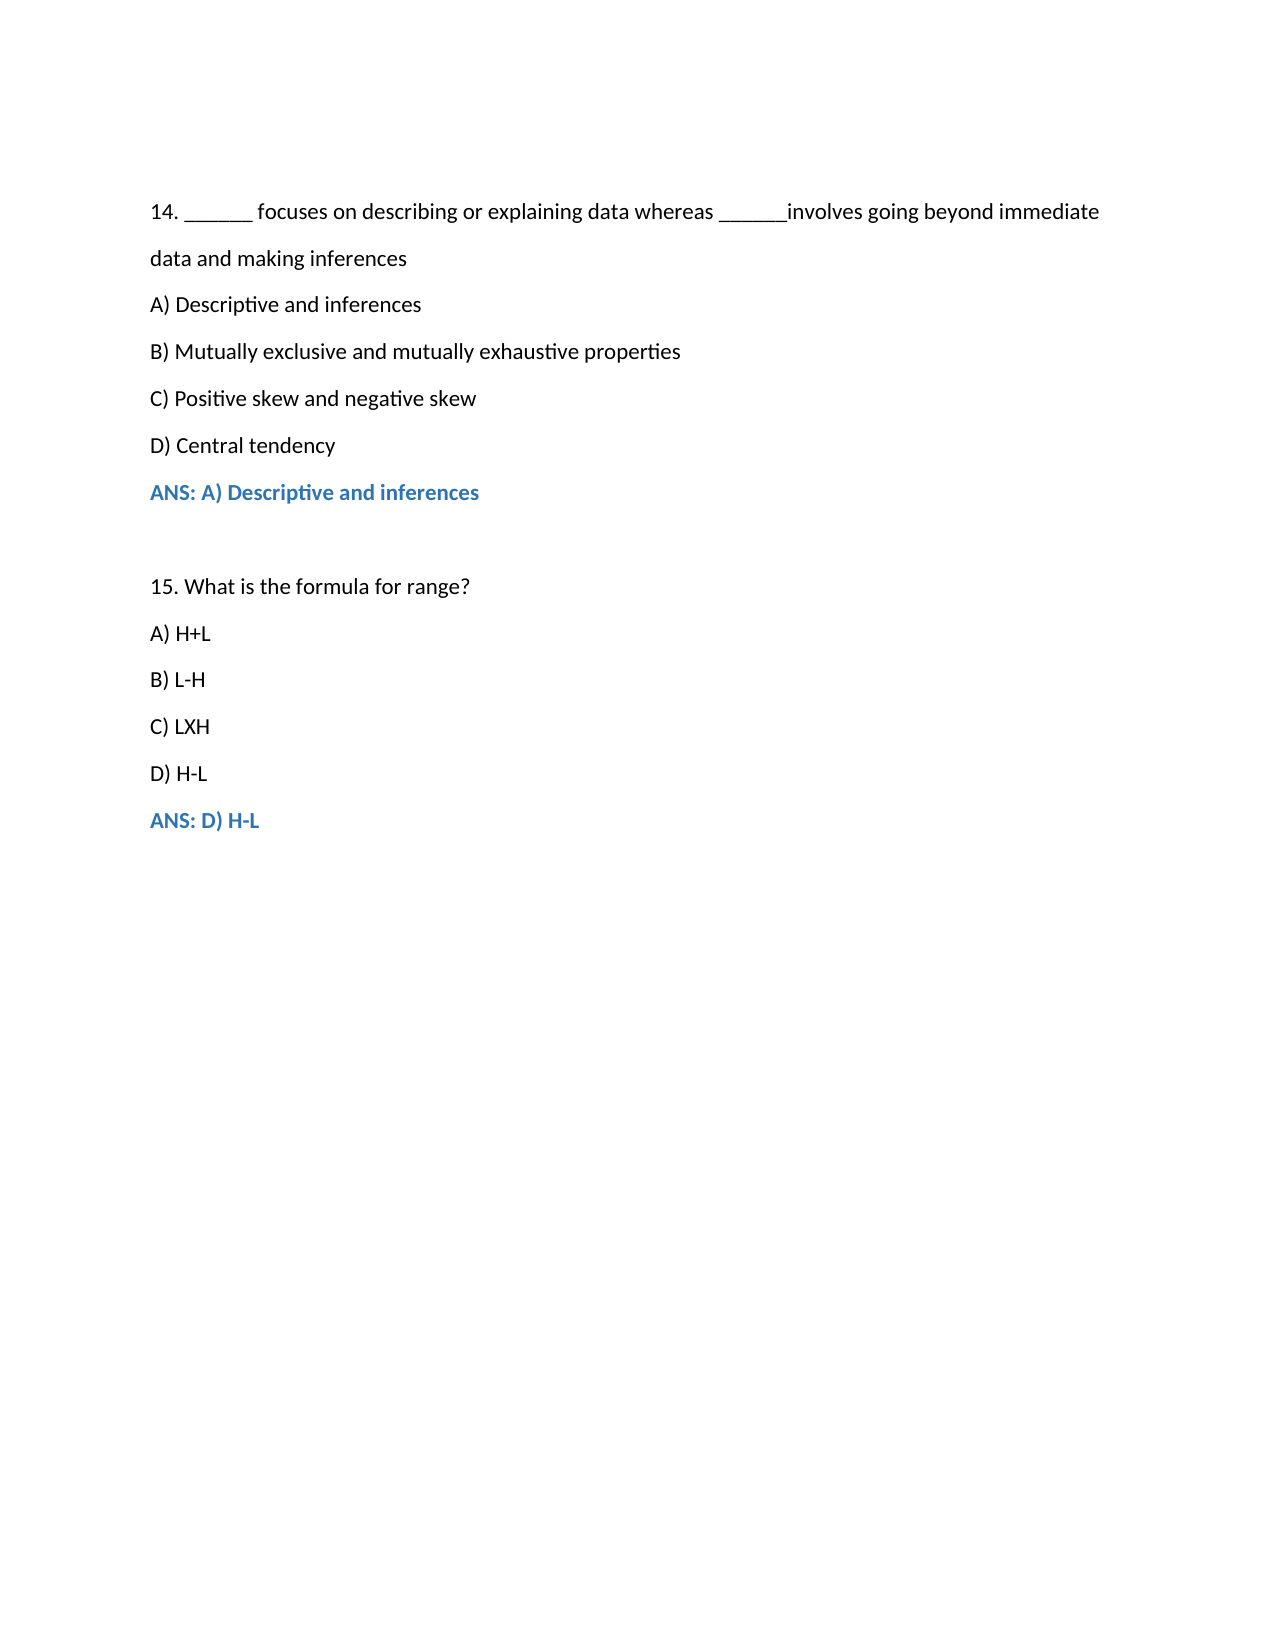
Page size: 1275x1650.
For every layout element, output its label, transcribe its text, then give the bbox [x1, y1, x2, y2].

text C) Positive skew and negative skew [150, 384, 1125, 412]
text ANS: D) H-L [150, 806, 1125, 834]
text A) Descriptive and inferences [150, 291, 1125, 319]
text D) Central tendency [150, 431, 1125, 459]
text data and making inferences [150, 244, 1125, 272]
text 15. What is the formula for range? [150, 572, 1125, 600]
text ANS: A) Descriptive and inferences [150, 478, 1125, 506]
text D) H-L [150, 759, 1125, 787]
text C) LXH [150, 712, 1125, 741]
text 14. ______ focuses on describing or explaining data whereas ______involves going beyond immediate [150, 197, 1125, 225]
text B) Mutually exclusive and mutually exhaustive properties [150, 337, 1125, 366]
text B) L-H [150, 666, 1125, 694]
text A) H+L [150, 619, 1125, 647]
